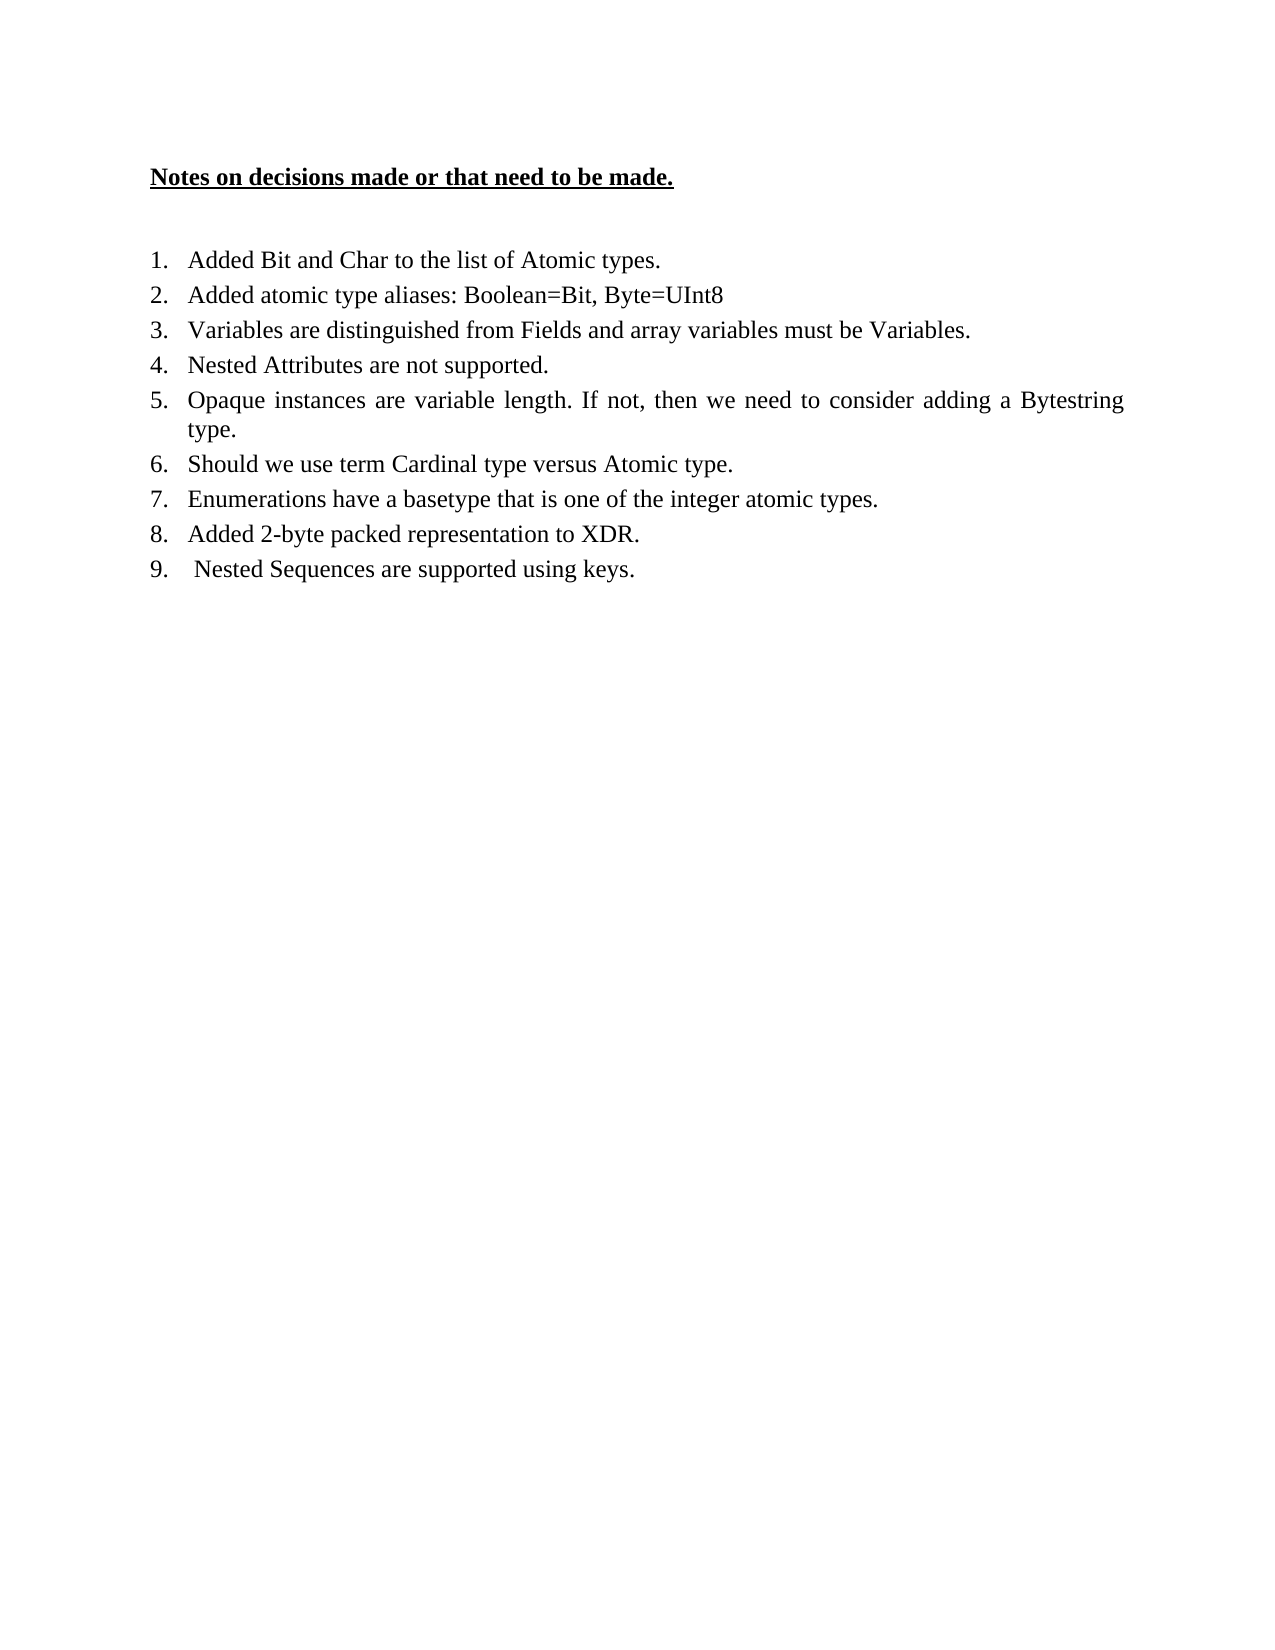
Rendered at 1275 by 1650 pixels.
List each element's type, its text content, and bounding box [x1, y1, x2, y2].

list Added atomic type aliases: Boolean=Bit, Byte=UInt8 [150, 280, 1125, 309]
list Opaque instances are variable length. If not, then we need to consider adding a Bytestring type. [150, 385, 1125, 442]
list Nested Sequences are supported using keys. [150, 554, 1125, 582]
list Added Bit and Char to the list of Atomic types. [150, 245, 1125, 274]
text Notes on decisions made or that need to be made. [150, 162, 1125, 191]
list Nested Attributes are not supported. [150, 350, 1125, 379]
list Should we use term Cardinal type versus Atomic type. [150, 449, 1125, 477]
list Variables are distinguished from Fields and array variables must be Variables. [150, 315, 1125, 344]
list Enumerations have a basetype that is one of the integer atomic types. [150, 484, 1125, 512]
list Added 2-byte packed representation to XDR. [150, 519, 1125, 547]
